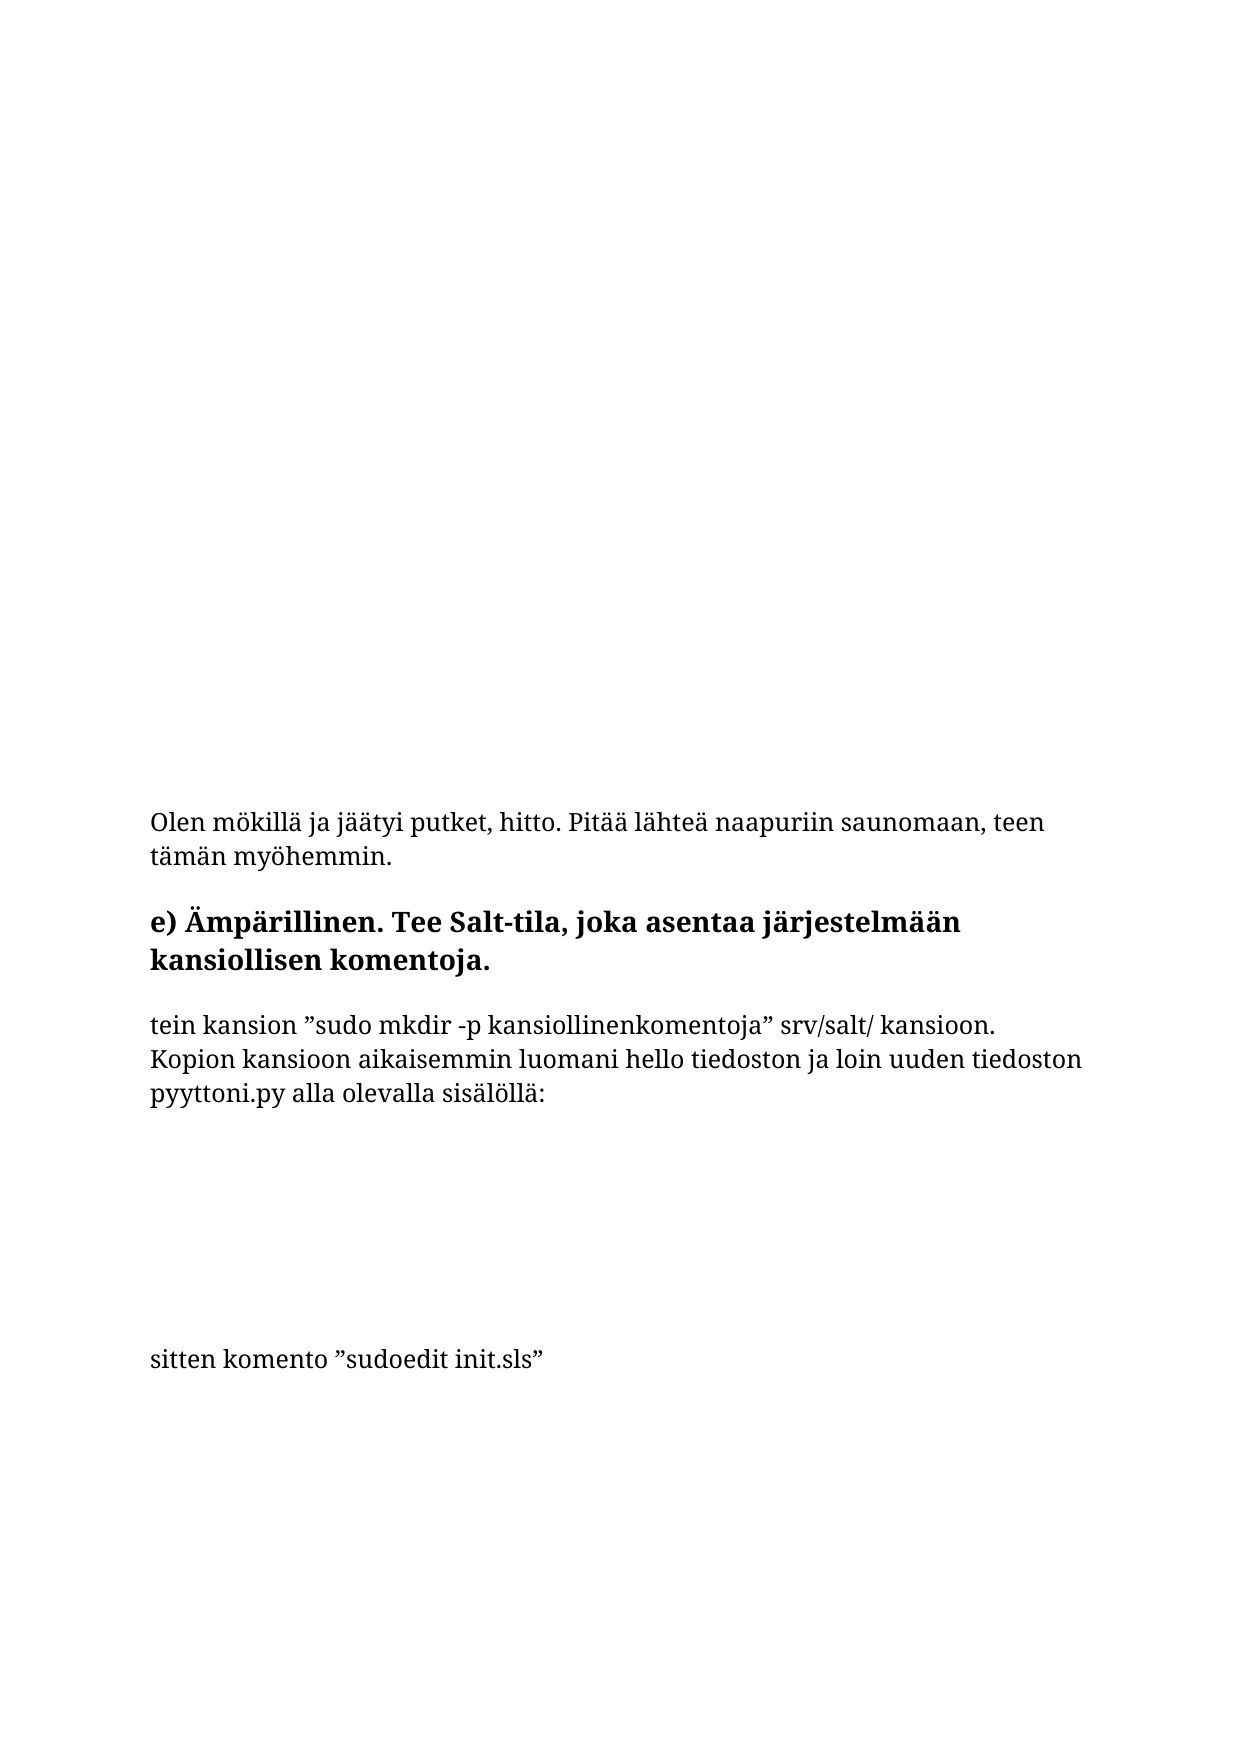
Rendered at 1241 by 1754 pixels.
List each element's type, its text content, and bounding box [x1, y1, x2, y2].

text tein kansion ”sudo mkdir -p kansiollinenkomentoja” srv/salt/ kansioon. Kopion kansioon aikaisemmin luomani hello tiedoston ja loin uuden tiedoston pyyttoni.py alla olevalla sisälöllä: [150, 1008, 1090, 1110]
text sitten komento ”sudoedit init.sls” [150, 1341, 1090, 1375]
subtitle e) Ämpärillinen. Tee Salt-tila, joka asentaa järjestelmään kansiollisen komentoja. [150, 902, 1090, 979]
text Olen mökillä ja jäätyi putket, hitto. Pitää lähteä naapuriin saunomaan, teen tämän myöhemmin. [150, 805, 1090, 873]
